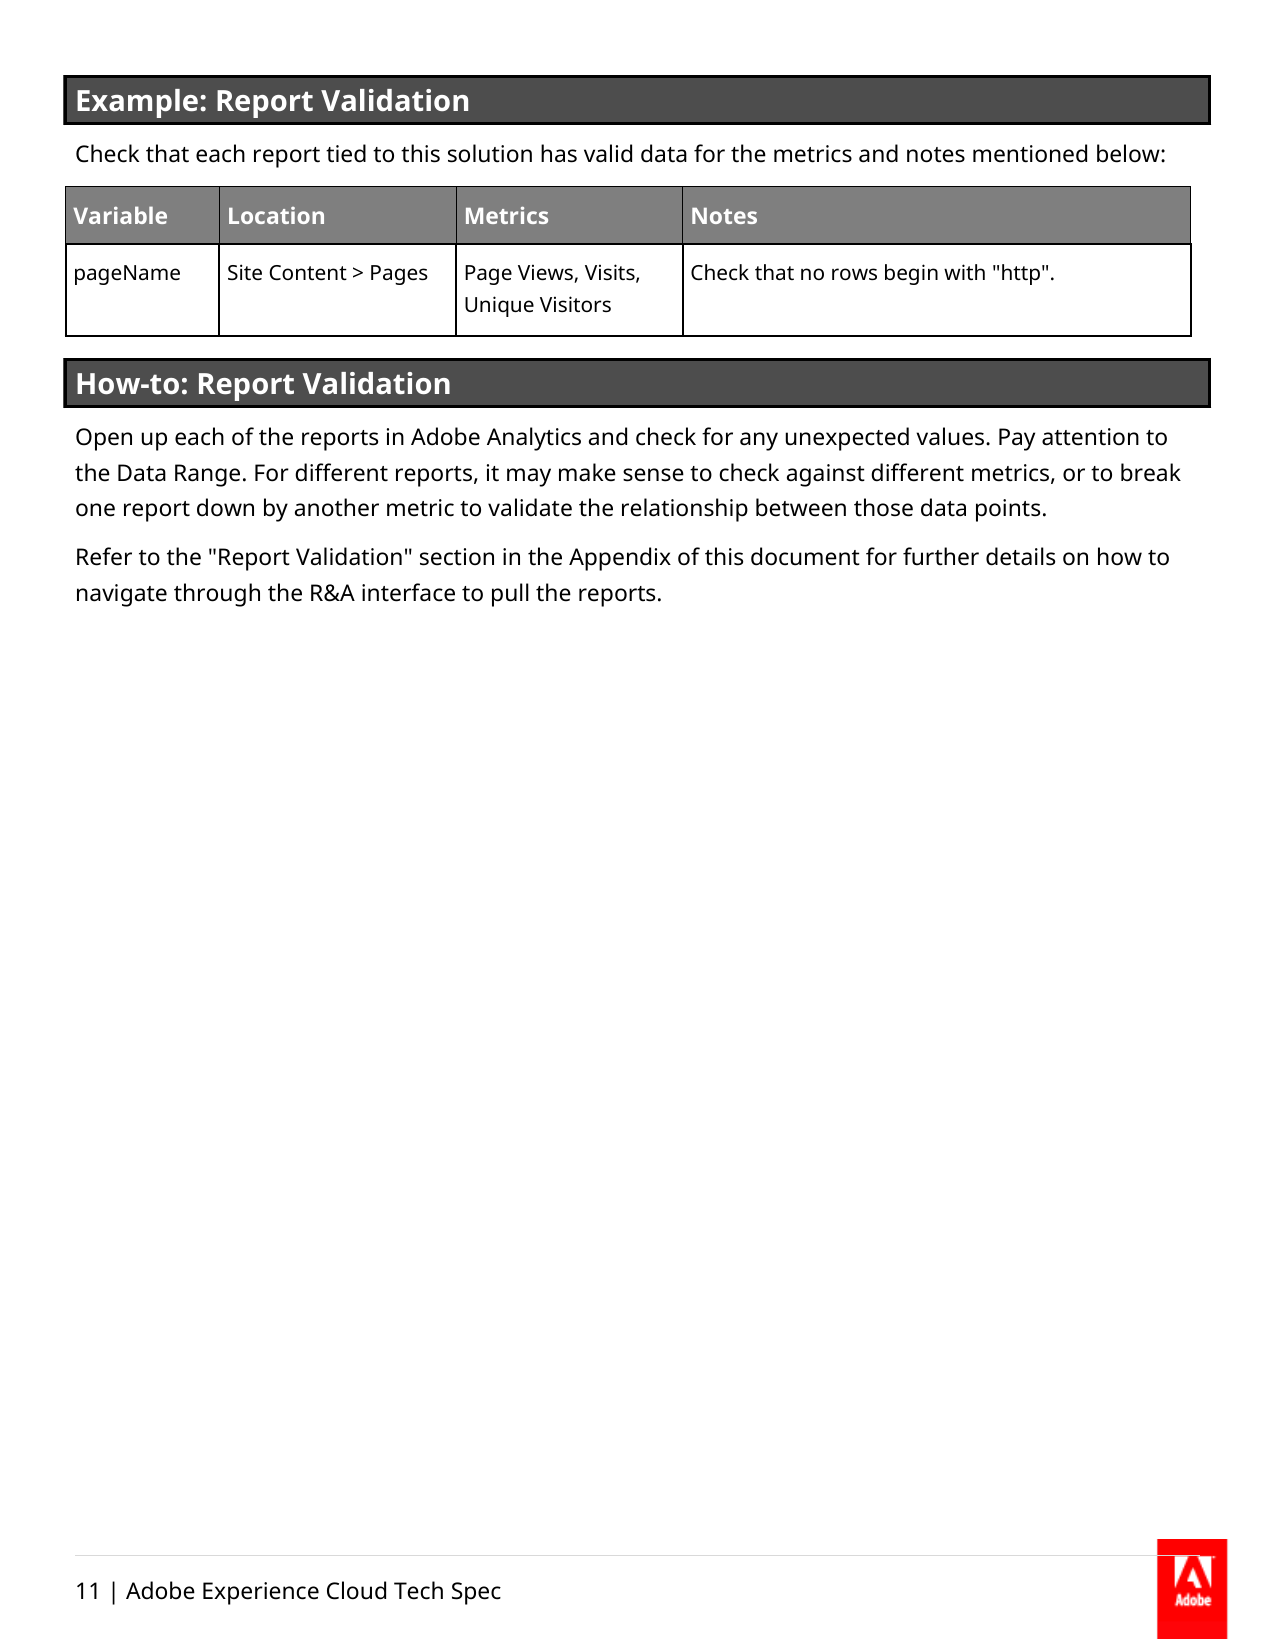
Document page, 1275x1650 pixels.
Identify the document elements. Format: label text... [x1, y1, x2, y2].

table_header Metrics [457, 187, 682, 243]
picture [1156, 1539, 1229, 1639]
table_cell Page Views, Visits, Unique Visitors [457, 245, 682, 335]
text Refer to the "Report Validation" section in the Appendix of this document for further details on how to navigate through the R&A interface to pull the reports. [75, 541, 1200, 608]
subtitle Example: Report Validation [67, 78, 1208, 122]
subtitle How-to: Report Validation [67, 361, 1208, 405]
table_cell pageName [67, 245, 218, 335]
text Open up each of the reports in Adobe Analytics and check for any unexpected values. Pay attention to the Data Range. For different reports, it may make sense to check against different metrics, or to break one report down by another metric to validate the relationship between those data points. [75, 421, 1200, 524]
text Check that each report tied to this solution has valid data for the metrics and notes mentioned below: [75, 138, 1200, 169]
table_header Location [220, 187, 456, 243]
table_header Variable [66, 187, 219, 243]
table_cell Site Content > Pages [220, 245, 455, 335]
table_header Notes [683, 187, 1190, 243]
table_cell Check that no rows begin with "http". [684, 245, 1190, 335]
